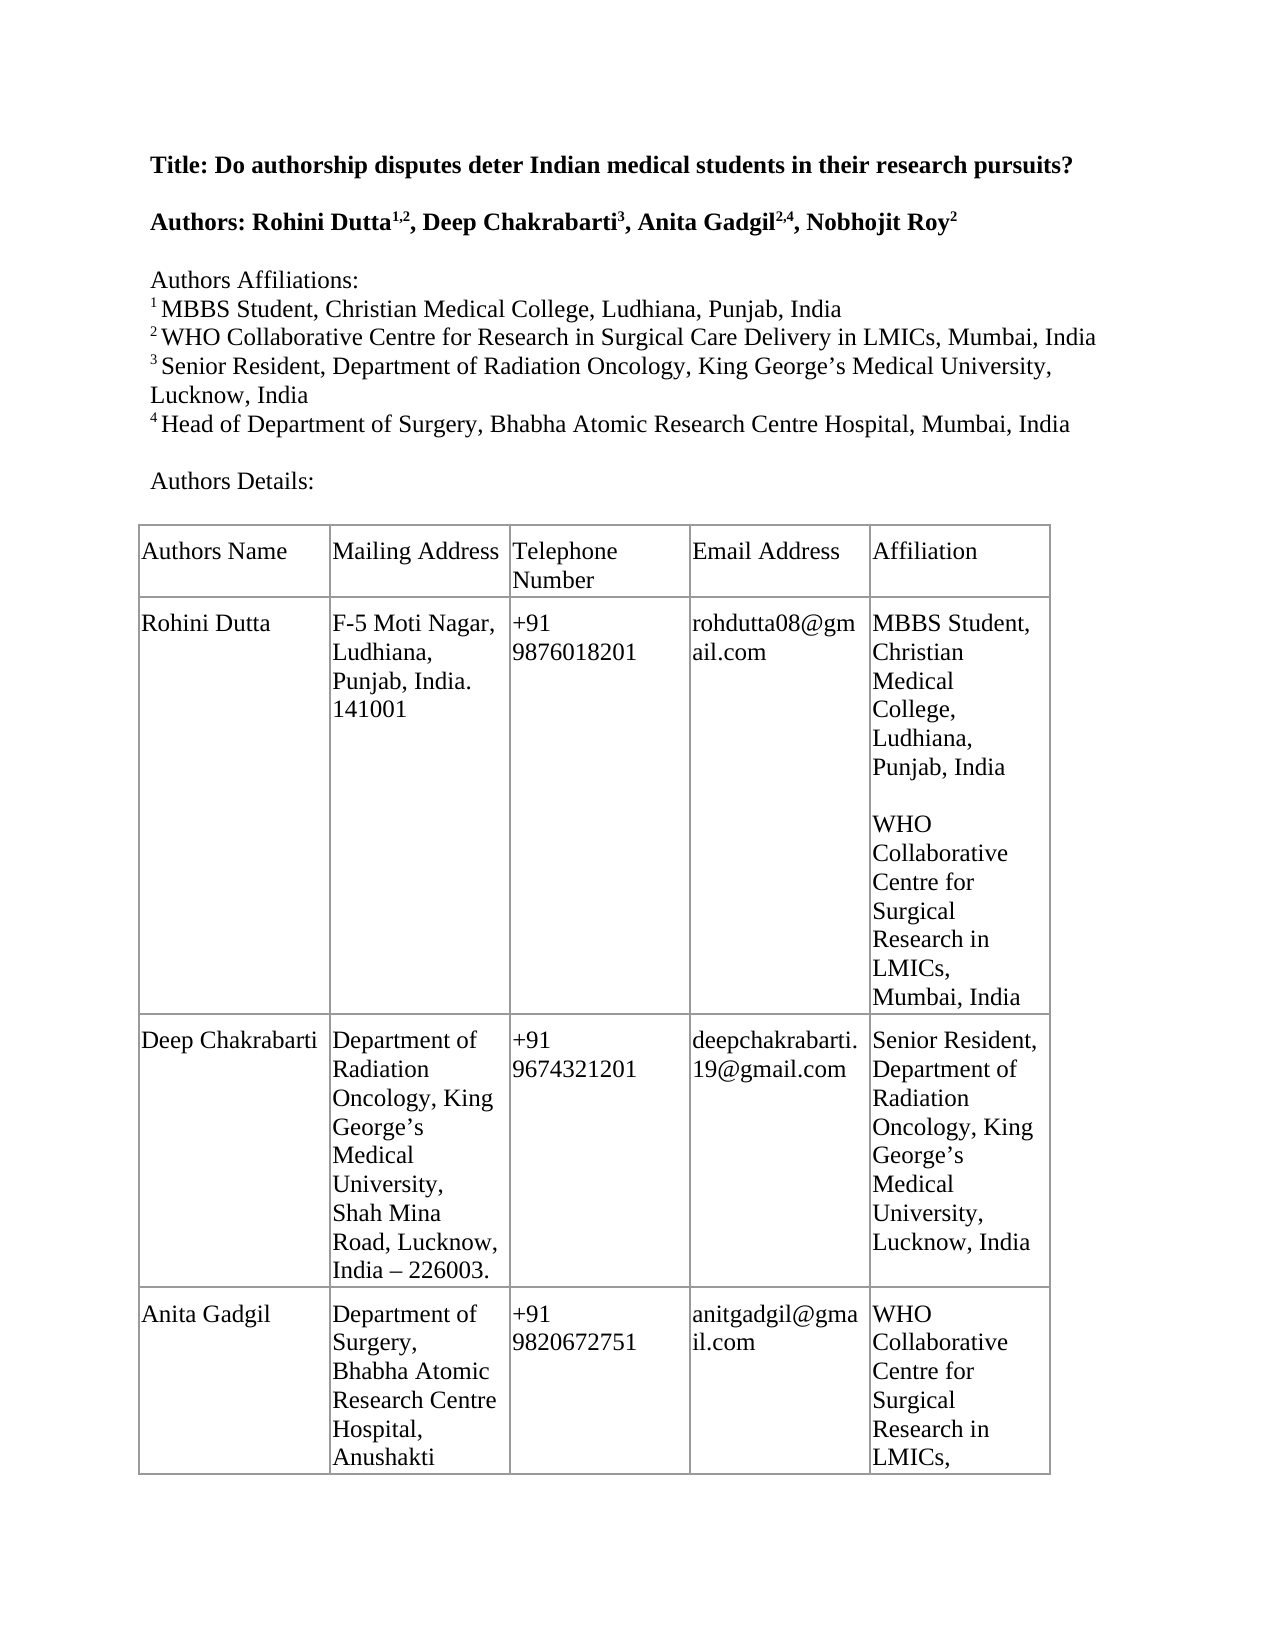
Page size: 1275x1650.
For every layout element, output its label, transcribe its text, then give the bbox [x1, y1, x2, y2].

text Authors Affiliations: [150, 265, 1125, 294]
text 1 MBBS Student, Christian Medical College, Ludhiana, Punjab, India [150, 294, 1125, 322]
table_cell Rohini Dutta [140, 598, 329, 1013]
table_header Authors Name [140, 526, 329, 596]
table_cell F-5 Moti Nagar, Ludhiana, Punjab, India. 141001 [331, 598, 509, 1013]
table_cell +91 9876018201 [511, 598, 689, 1013]
table_cell Anita Gadgil [140, 1288, 329, 1473]
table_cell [331, 1288, 509, 1473]
table_cell deepchakrabarti.19@gmail.com [691, 1015, 869, 1286]
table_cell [871, 1288, 1049, 1473]
text Title: Do authorship disputes deter Indian medical students in their research pursuits? [150, 150, 1125, 179]
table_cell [691, 1288, 869, 1473]
table_cell rohdutta08@gmail.com [691, 598, 869, 1013]
table_cell +91 9820672751 [511, 1288, 689, 1473]
table_cell MBBS Student, Christian Medical College, Ludhiana, Punjab, India WHO Collaborative Centre for Surgical Research in LMICs, Mumbai, India [871, 598, 1049, 1013]
text 4 Head of Department of Surgery, Bhabha Atomic Research Centre Hospital, Mumbai, India [150, 409, 1125, 437]
table_header Telephone Number [511, 526, 689, 596]
table_cell Senior Resident, Department of Radiation Oncology, King George’s Medical University, Lucknow, India [871, 1015, 1049, 1286]
text 2 WHO Collaborative Centre for Research in Surgical Care Delivery in LMICs, Mumbai, India [150, 322, 1125, 351]
table_cell Deep Chakrabarti [140, 1015, 329, 1286]
table_cell +91 9674321201 [511, 1015, 689, 1286]
text 3 Senior Resident, Department of Radiation Oncology, King George’s Medical University, Lucknow, India [150, 351, 1125, 409]
text Authors: Rohini Dutta1,2, Deep Chakrabarti3, Anita Gadgil2,4, Nobhojit Roy2 [150, 207, 1125, 236]
table_header Email Address [691, 526, 869, 596]
table_cell Department of Radiation Oncology, King George’s Medical University, Shah Mina Road, Lucknow, India – 226003. [331, 1015, 509, 1286]
table_header Affiliation [871, 526, 1049, 596]
table_header Mailing Address [331, 526, 509, 596]
text Authors Details: [150, 466, 1125, 495]
